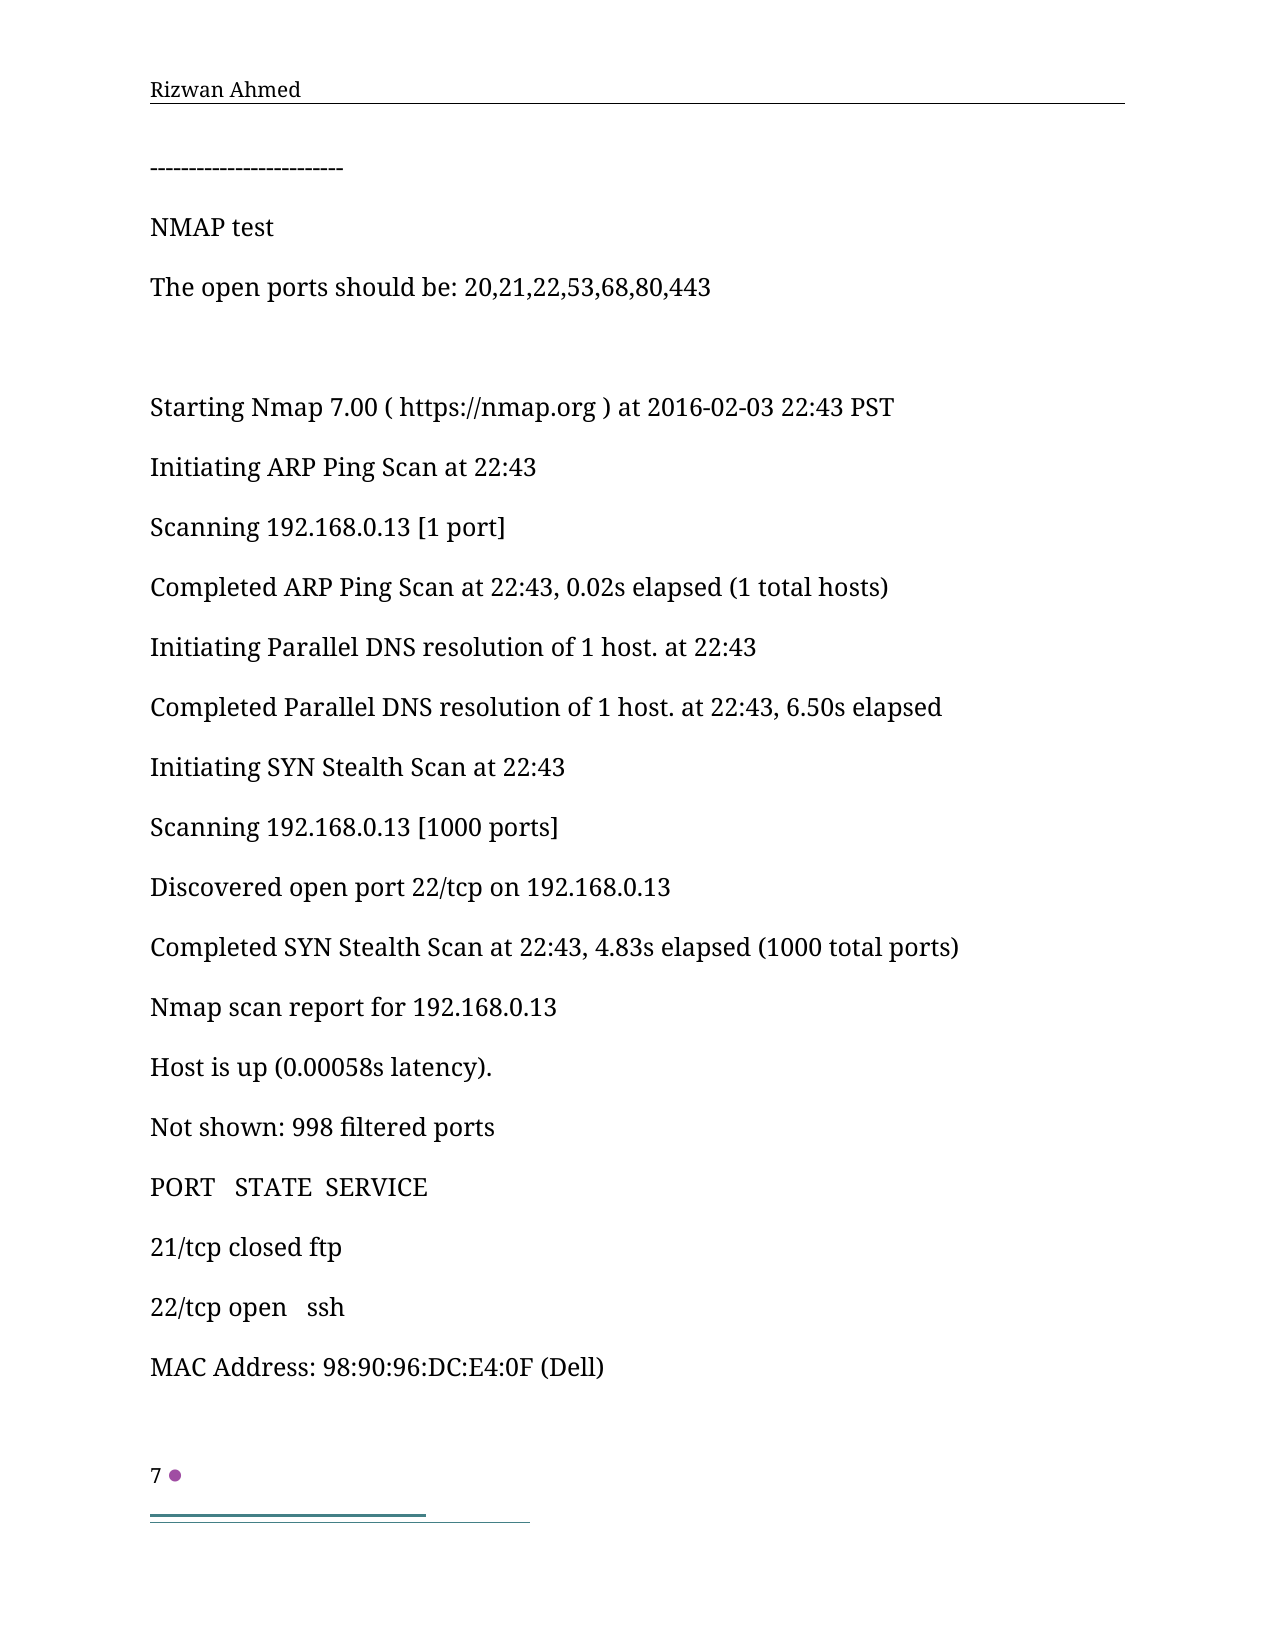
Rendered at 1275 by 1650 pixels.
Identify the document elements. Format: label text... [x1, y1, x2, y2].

text Host is up (0.00058s latency). [150, 1050, 1125, 1084]
text Nmap scan report for 192.168.0.13 [150, 990, 1125, 1024]
text Not shown: 998 filtered ports [150, 1110, 1125, 1144]
text 21/tcp closed ftp [150, 1230, 1125, 1264]
text Completed Parallel DNS resolution of 1 host. at 22:43, 6.50s elapsed [150, 690, 1125, 724]
text PORT STATE SERVICE [150, 1170, 1125, 1204]
text Initiating SYN Stealth Scan at 22:43 [150, 750, 1125, 784]
text NMAP test [150, 210, 1125, 244]
text Starting Nmap 7.00 ( https://nmap.org ) at 2016-02-03 22:43 PST [150, 390, 1125, 424]
text Completed ARP Ping Scan at 22:43, 0.02s elapsed (1 total hosts) [150, 570, 1125, 604]
text MAC Address: 98:90:96:DC:E4:0F (Dell) [150, 1350, 1125, 1384]
text Completed SYN Stealth Scan at 22:43, 4.83s elapsed (1000 total ports) [150, 930, 1125, 964]
text Initiating Parallel DNS resolution of 1 host. at 22:43 [150, 630, 1125, 664]
text Scanning 192.168.0.13 [1 port] [150, 510, 1125, 544]
text Initiating ARP Ping Scan at 22:43 [150, 450, 1125, 484]
text The open ports should be: 20,21,22,53,68,80,443 [150, 270, 1125, 304]
text 22/tcp open ssh [150, 1290, 1125, 1324]
text Scanning 192.168.0.13 [1000 ports] [150, 810, 1125, 844]
text ------------------------- [150, 150, 1125, 184]
text Discovered open port 22/tcp on 192.168.0.13 [150, 870, 1125, 904]
